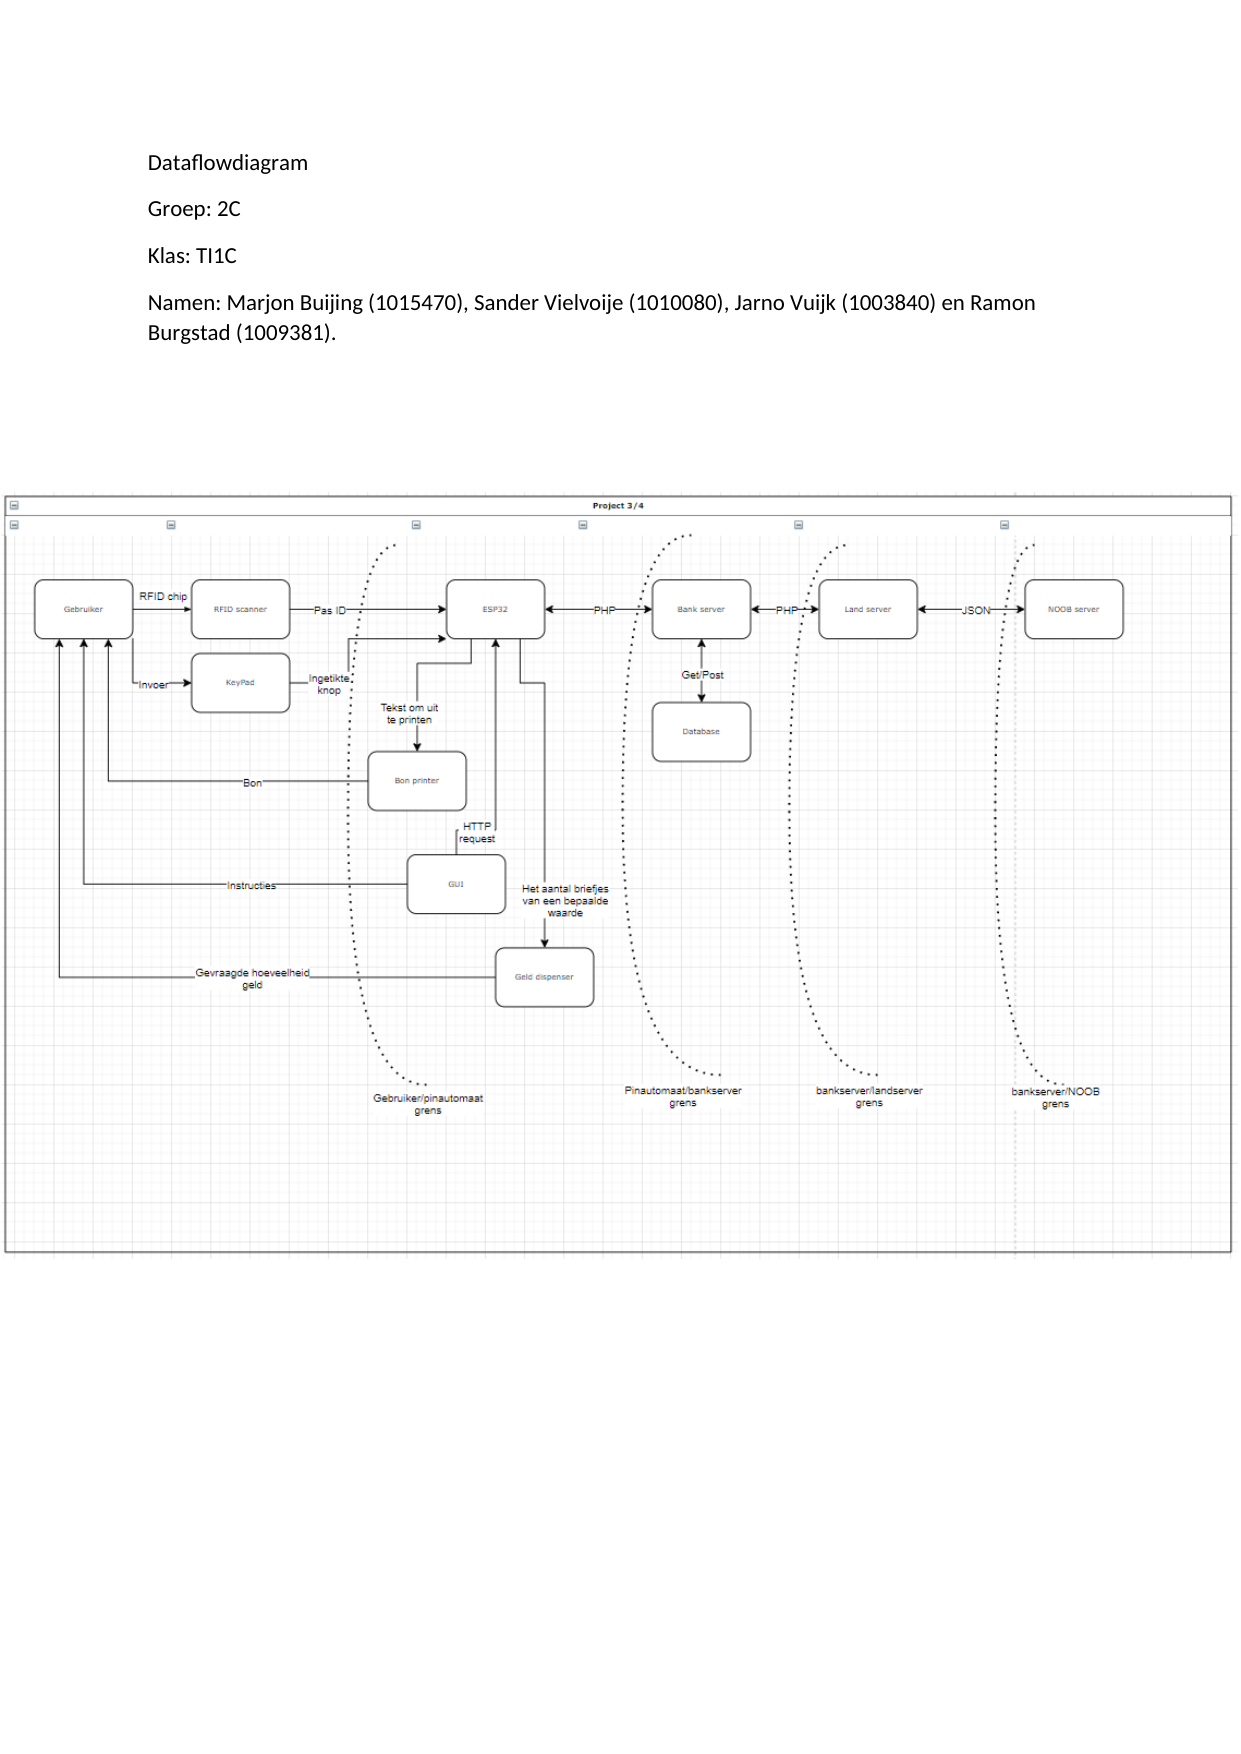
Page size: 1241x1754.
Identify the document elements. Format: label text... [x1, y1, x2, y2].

text Namen: Marjon Buijing (1015470), Sander Vielvoije (1010080), Jarno Vuijk (1003840) en Ramon Burgstad (1009381). [148, 288, 1093, 346]
text Klas: TI1C [148, 241, 1093, 269]
picture [0, 492, 1238, 1257]
text Groep: 2C [148, 194, 1093, 222]
text Dataflowdiagram [148, 148, 1093, 176]
